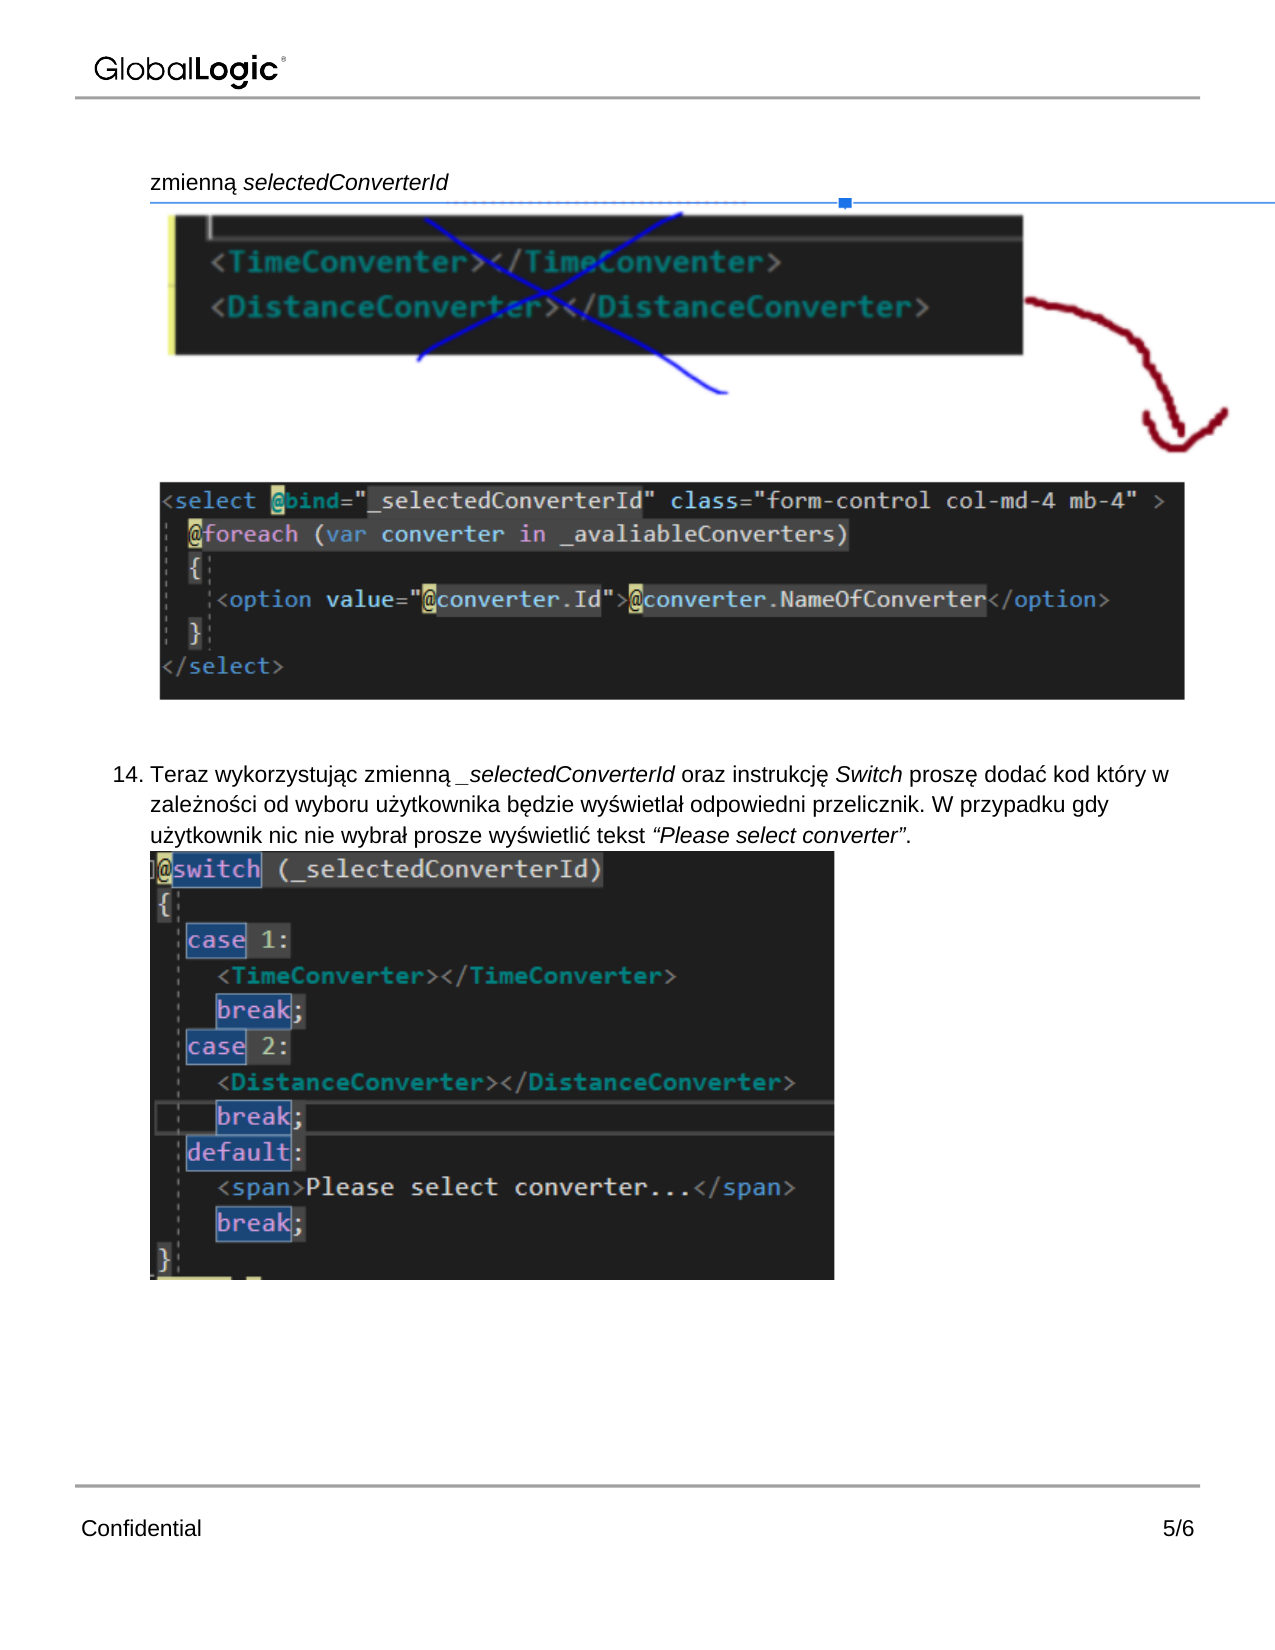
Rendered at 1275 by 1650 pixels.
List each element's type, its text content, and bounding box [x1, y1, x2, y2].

picture [90, 49, 291, 96]
picture [150, 198, 1275, 758]
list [112, 169, 1200, 757]
picture [150, 851, 835, 1280]
